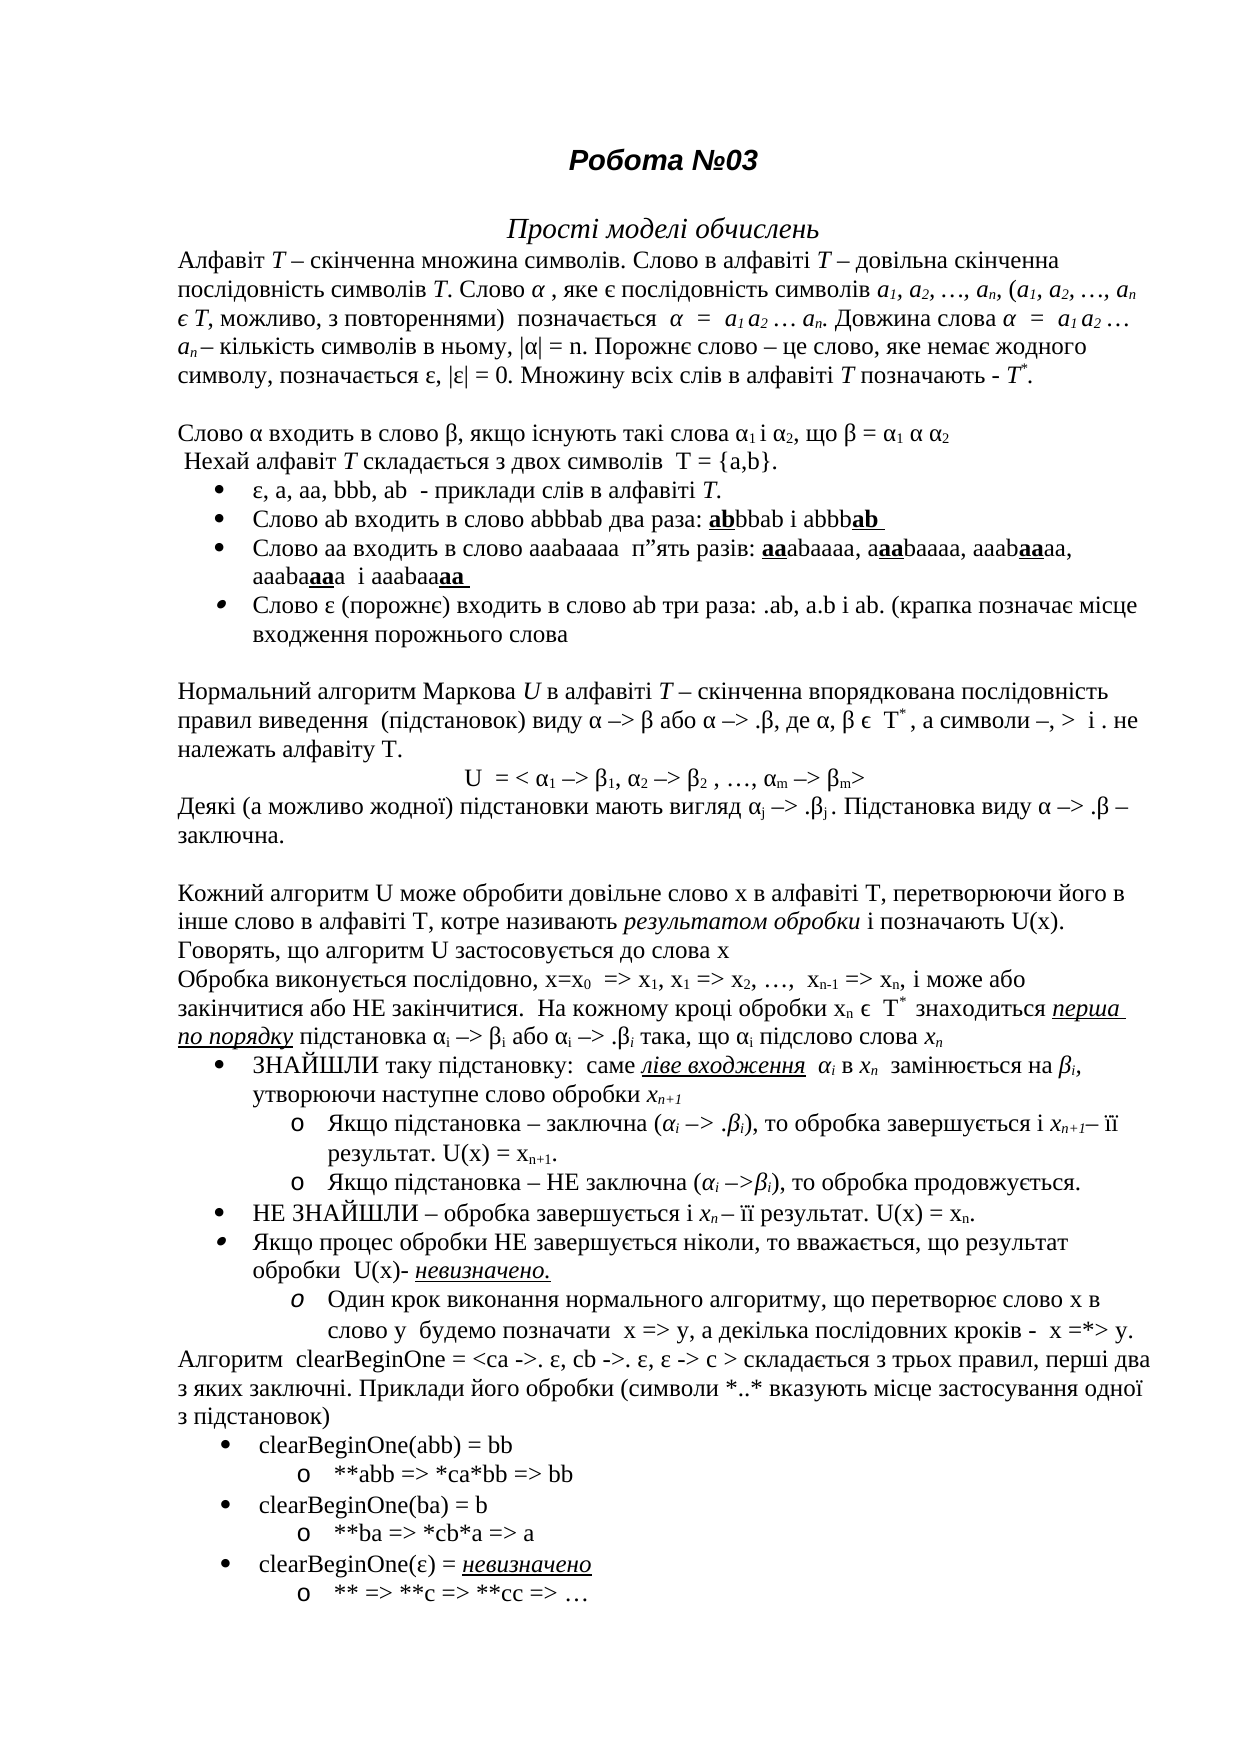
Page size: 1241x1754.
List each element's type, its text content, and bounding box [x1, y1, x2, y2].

text Алфавіт T – скінченна множина символів. Слово в алфавіті T – довільна скінченна послідовність символів T. Слово α , яке є послідовність символів a1, a2, …, an, (a1, a2, …, an ϵ T, можливо, з повтореннями) позначається α = a1 a2 … an. Довжина слова α = a1 a2 … an – кількість символів в ньому, |α| = n. Порожнє слово – це слово, яке немає жодного символу, позначається ε, |ε| = 0. Множину всіх слів в алфавіті T позначають - T*. [177, 245, 1152, 389]
text Деякі (а можливо жодної) підстановки мають вигляд αj –> .βj . Підстановка виду α –> .β – заключна. [177, 791, 1152, 849]
list НЕ ЗНАЙШЛИ – обробка завершується і xn – її результат. U(x) = xn. [215, 1198, 1152, 1227]
list **abb => *ca*bb => bb [296, 1459, 1152, 1490]
list clearBeginOne(ε) = невизначено [221, 1549, 1152, 1578]
text Кожний алгоритм U може обробити довільне слово x в алфавіті T, перетворюючи його в інше слово в алфавіті T, котре називають результатом обробки і позначають U(x). Говорять, що алгоритм U застосовується до слова x [177, 878, 1152, 964]
list Якщо підстановка – НЕ заключна (αi –>βi), то обробка продовжується. [290, 1167, 1152, 1198]
list Один крок виконання нормального алгоритму, що перетворює слово x в слово y будемо позначати x => y, а декілька послідовних кроків - x =*> y. [290, 1284, 1152, 1344]
list ε, a, aa, bbb, ab - приклади слів в алфавіті T. [215, 475, 1152, 504]
list ** => **c => **cc => … [296, 1578, 1152, 1609]
text Слово α входить в слово β, якщо існують такі слова α1 і α2, що β = α1 α α2 [177, 418, 1152, 446]
list clearBeginOne(abb) = bb [221, 1430, 1152, 1459]
list Слово ε (порожнє) входить в слово ab три раза: .ab, a.b i ab. (крапка позначає місце входження порожнього слова [215, 590, 1152, 648]
list Якщо підстановка – заключна (αi –> .βi), то обробка завершується і xn+1– її результат. U(x) = xn+1. [290, 1108, 1152, 1167]
list Якщо процес обробки НЕ завершується ніколи, то вважається, що результат обробки U(x)- невизначено. [215, 1227, 1152, 1284]
text Нормальний алгоритм Маркова U в алфавіті T – скінченна впорядкована послідовність правил виведення (підстановок) виду α –> β або α –> .β, де α, β ϵ Т* , а символи –, > і . не належать алфавіту Т. [177, 676, 1152, 763]
list Слово aa входить в слово aaabaaaa п”ять разів: aaabaaaa, aaabaaaa, aaabaaaa, aaabaaaa i aaabaaaa [215, 533, 1152, 590]
list ЗНАЙШЛИ таку підстановку: саме ліве входження αi в xn замінюється на βi, утворюючи наступне слово обробки xn+1 [215, 1050, 1152, 1108]
list clearBeginOne(ba) = b [221, 1490, 1152, 1518]
list Слово ab входить в слово abbbab два раза: abbbab i abbbab [215, 504, 1152, 533]
text Алгоритм clearBeginOne = <ca ->. ε, cb ->. ε, ε -> c > складається з трьох правил, перші два з яких заключні. Приклади його обробки (символи *..* вказують місце застосування одної з підстановок) [177, 1344, 1152, 1430]
list **ba => *cb*a => a [296, 1518, 1152, 1549]
subtitle Робота №03 [177, 143, 1152, 177]
text U = < α1 –> β1, α2 –> β2 , …, αm –> βm> [177, 763, 1152, 791]
text Нехай алфавіт T складається з двох символів T = {a,b}. [177, 446, 1152, 475]
text Прості моделі обчислень [177, 212, 1152, 245]
text Обробка виконується послідовно, x=x0 => x1, x1 => x2, …, xn-1 => xn, і може або закінчитися або НЕ закінчитися. На кожному кроці обробки xn ϵ Т* знаходиться перша по порядку підстановка αi –> βi або αi –> .βi така, що αi підслово слова xn [177, 964, 1152, 1050]
